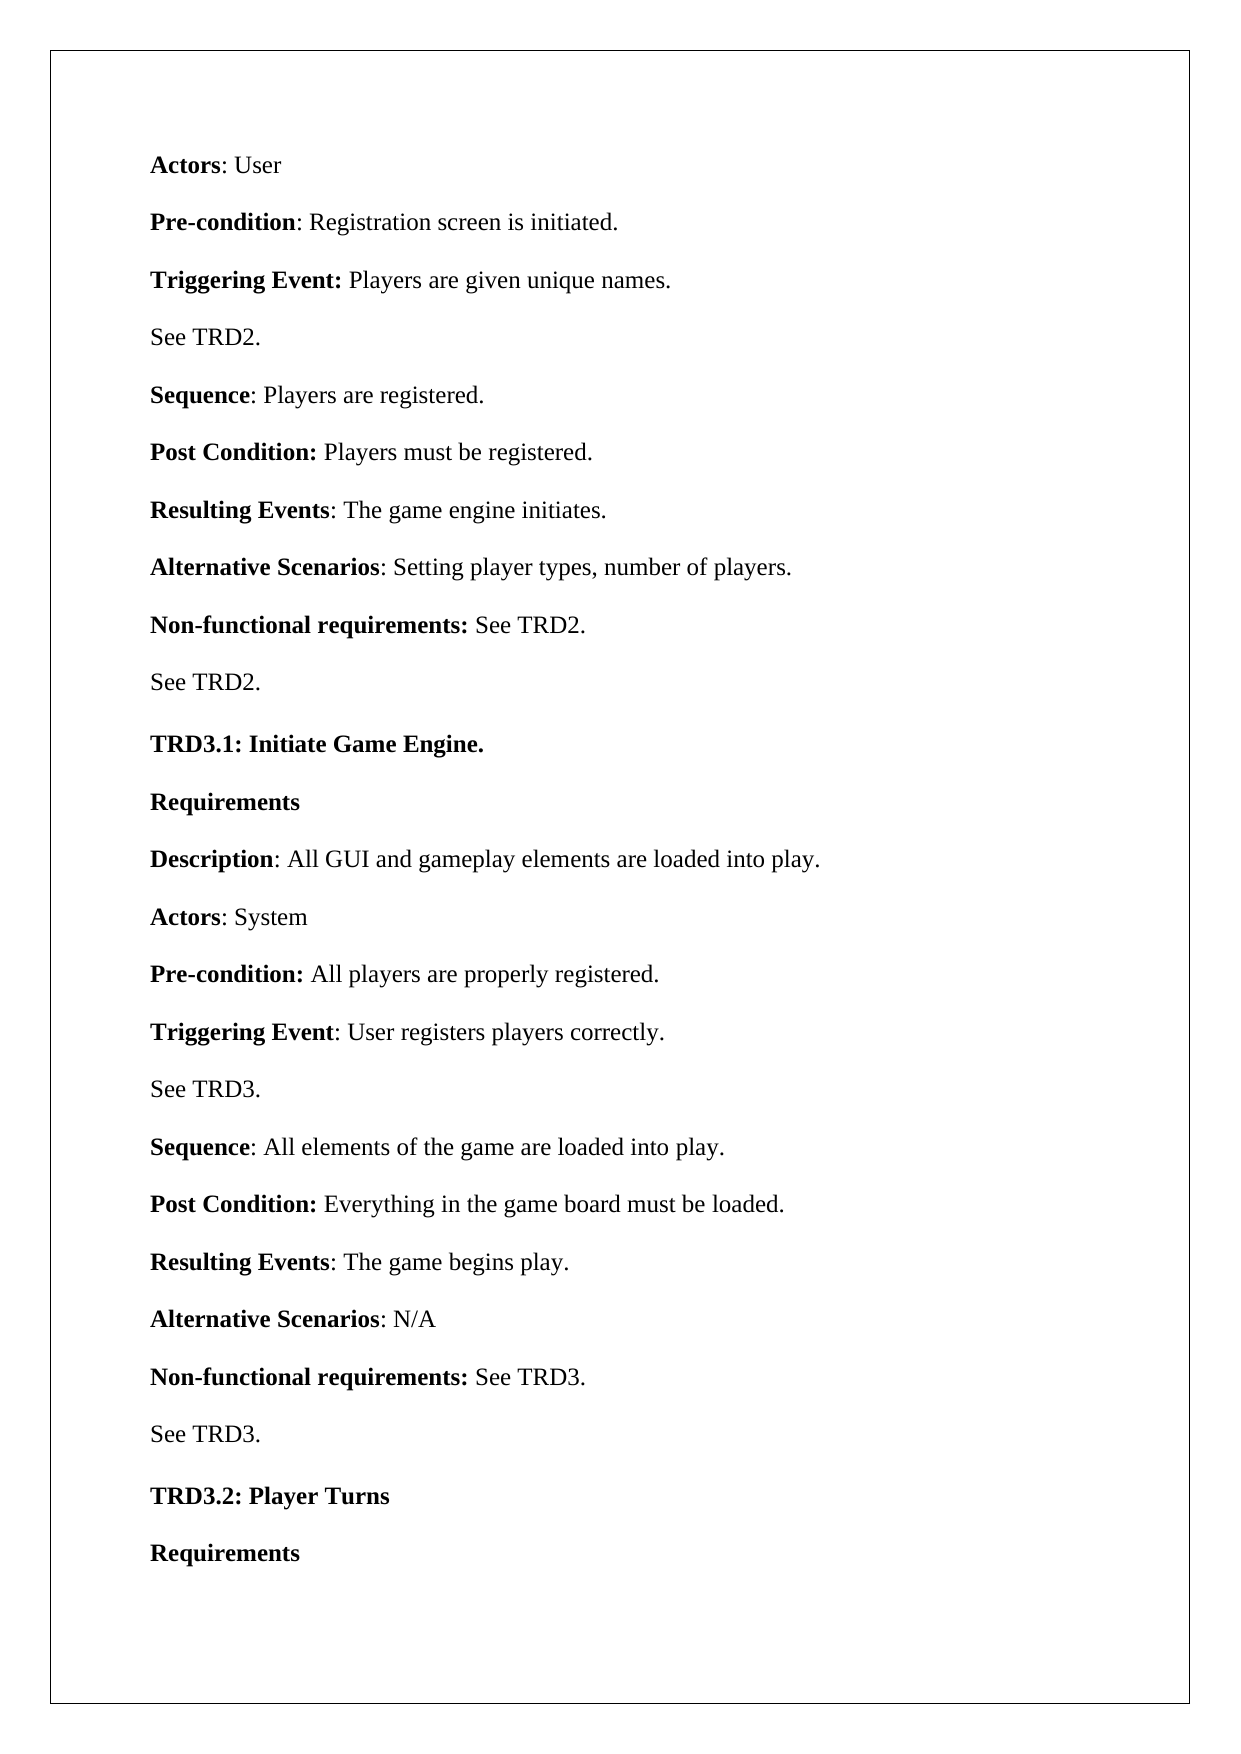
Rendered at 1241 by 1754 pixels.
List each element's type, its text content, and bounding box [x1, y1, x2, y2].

text Actors: User [150, 150, 1090, 179]
text Alternative Scenarios: Setting player types, number of players. [150, 552, 1090, 581]
text Sequence: All elements of the game are loaded into play. [150, 1132, 1090, 1160]
text Resulting Events: The game begins play. [150, 1247, 1090, 1275]
text Pre-condition: All players are properly registered. [150, 959, 1090, 988]
text Non-functional requirements: See TRD3. [150, 1362, 1090, 1390]
text See TRD3. [150, 1074, 1090, 1103]
text Resulting Events: The game engine initiates. [150, 495, 1090, 524]
text Alternative Scenarios: N/A [150, 1304, 1090, 1333]
text Non-functional requirements: See TRD2. [150, 610, 1090, 639]
text Triggering Event: User registers players correctly. [150, 1017, 1090, 1045]
text Actors: System [150, 902, 1090, 930]
text See TRD2. [150, 322, 1090, 351]
text Description: All GUI and gameplay elements are loaded into play. [150, 844, 1090, 873]
text Post Condition: Players must be registered. [150, 437, 1090, 466]
text Sequence: Players are registered. [150, 380, 1090, 409]
subtitle TRD3.2: Player Turns [150, 1481, 1090, 1509]
text Requirements [150, 787, 1090, 815]
text Requirements [150, 1538, 1090, 1567]
text See TRD3. [150, 1419, 1090, 1448]
text Triggering Event: Players are given unique names. [150, 265, 1090, 294]
text Post Condition: Everything in the game board must be loaded. [150, 1189, 1090, 1218]
text See TRD2. [150, 667, 1090, 696]
text Pre-condition: Registration screen is initiated. [150, 207, 1090, 236]
subtitle TRD3.1: Initiate Game Engine. [150, 729, 1090, 758]
